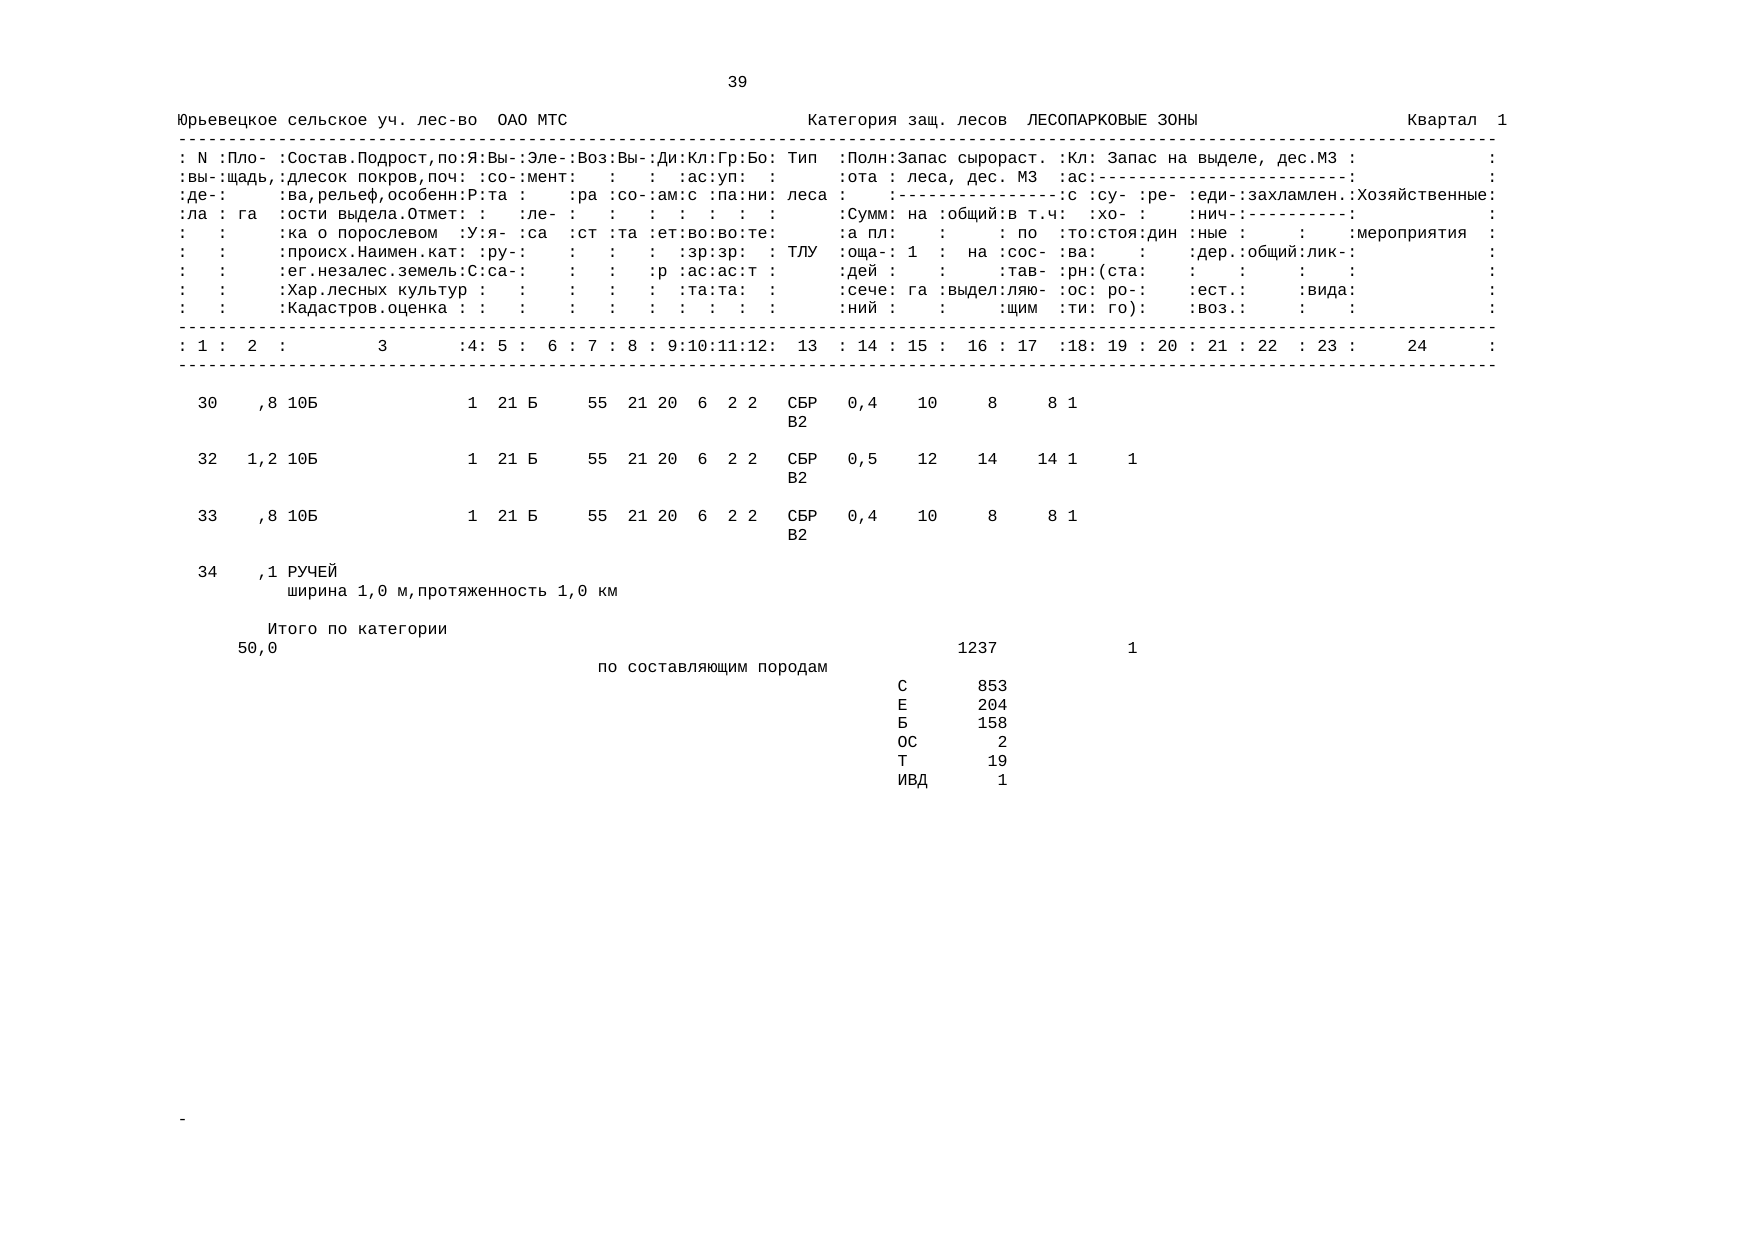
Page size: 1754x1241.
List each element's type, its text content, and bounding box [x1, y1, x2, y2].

text 34 ,1 РУЧЕЙ [177, 564, 1636, 583]
text В2 [177, 413, 1636, 432]
text : : :ег.незалес.земель:С:са-: : : :р :ас:ас:т : :дей : : :тав- :рн:(ста: : : : : : [177, 262, 1636, 281]
text : : :происх.Наимен.кат: :ру-: : : : :зр:зр: : ТЛУ :оща-: 1 : на :сос- :ва: : :дер.:общий:лик-: : [177, 243, 1636, 262]
text В2 [177, 526, 1636, 545]
text 33 ,8 10Б 1 21 Б 55 21 20 6 2 2 СБР 0,4 10 8 8 1 [177, 507, 1636, 526]
text Е 204 [177, 696, 1636, 715]
text ------------------------------------------------------------------------------------------------------------------------------------ [177, 319, 1636, 338]
text : : :Кадастров.оценка : : : : : : : : : : :ний : : :щим :ти: го): :воз.: : : : [177, 300, 1636, 319]
text 30 ,8 10Б 1 21 Б 55 21 20 6 2 2 СБР 0,4 10 8 8 1 [177, 394, 1636, 413]
text - [177, 1111, 1636, 1130]
text ------------------------------------------------------------------------------------------------------------------------------------ [177, 130, 1636, 149]
text ширина 1,0 м,протяженность 1,0 км [177, 583, 1636, 602]
text С 853 [177, 677, 1636, 696]
text Юрьевецкое сельское уч. лес-во ОАО МТС Категория защ. лесов ЛЕСОПАРKОВЫЕ ЗОHЫ Квартал 1 [177, 112, 1636, 130]
text 50,0 1237 1 [177, 639, 1636, 658]
text 39 [177, 74, 1636, 93]
text :де-: :ва,рельеф,особенн:Р:та : :ра :со-:ам:с :па:ни: леса : :----------------:с :су- :ре- :еди-:захламлен.:Хозяйственные: [177, 187, 1636, 206]
text Итого по категории [177, 621, 1636, 639]
text 32 1,2 10Б 1 21 Б 55 21 20 6 2 2 СБР 0,5 12 14 14 1 1 [177, 451, 1636, 470]
text : 1 : 2 : 3 :4: 5 : 6 : 7 : 8 : 9:10:11:12: 13 : 14 : 15 : 16 : 17 :18: 19 : 20 : 21 : 22 : 23 : 24 : [177, 338, 1636, 357]
text В2 [177, 470, 1636, 489]
text ОС 2 [177, 734, 1636, 753]
text : : :Хар.лесных культур : : : : : :та:та: : :сече: га :выдел:ляю- :ос: ро-: :ест.: :вида: : [177, 281, 1636, 300]
text ИВД 1 [177, 771, 1636, 790]
text :ла : га :ости выдела.Отмет: : :ле- : : : : : : : :Сумм: на :общий:в т.ч: :хо- : :нич-:----------: : [177, 206, 1636, 225]
text по составляющим породам [177, 658, 1636, 677]
text : N :Пло- :Состав.Подрост,по:Я:Вы-:Эле-:Воз:Вы-:Ди:Кл:Гр:Бо: Тип :Полн:Запас сырораст. :Кл: Запас на выделе, дес.М3 : : [177, 149, 1636, 168]
text Б 158 [177, 715, 1636, 734]
text : : :ка о порослевом :У:я- :са :ст :та :ет:во:во:те: :а пл: : : по :то:стоя:дин :ные : : :мероприятия : [177, 225, 1636, 243]
text ------------------------------------------------------------------------------------------------------------------------------------ [177, 357, 1636, 376]
text :вы-:щадь,:длесок покров,поч: :со-:мент: : : :ас:уп: : :ота : леса, дес. М3 :ас:-------------------------: : [177, 168, 1636, 187]
text Т 19 [177, 753, 1636, 771]
